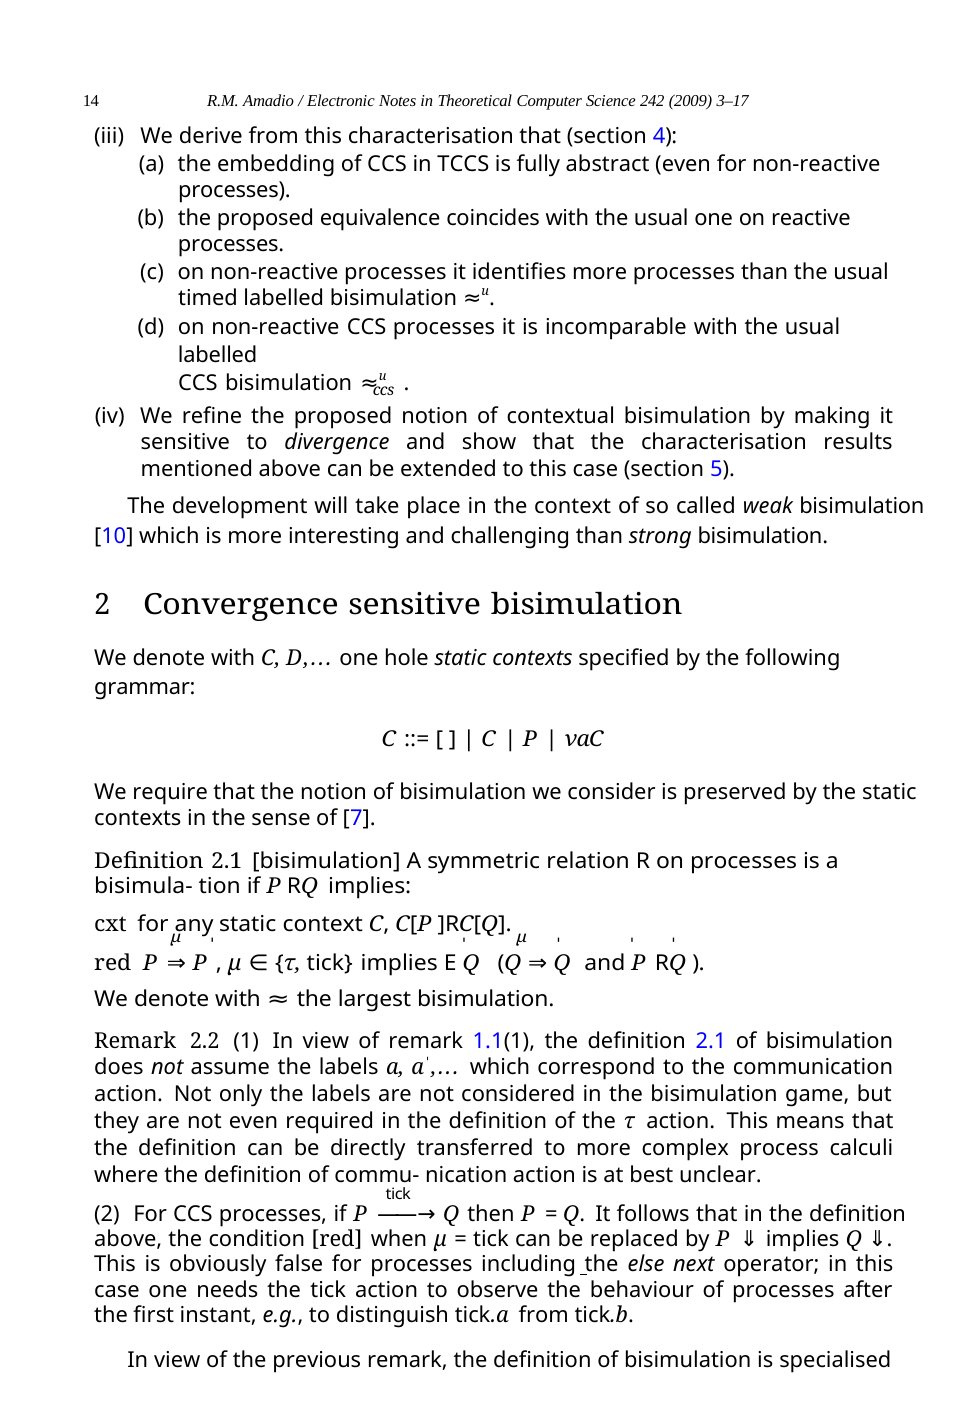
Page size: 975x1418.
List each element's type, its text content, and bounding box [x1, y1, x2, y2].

list the embedding of CCS in TCCS is fully abstract (even for non-reactive processes). [139, 150, 893, 204]
text above, the condition [red] when μ = tick can be replaced by P ⇓ implies Q ⇓. This is obviously false for processes including the else next operator; in this case one needs the tick action to observe the behaviour of processes after the first instant, e.g., to distinguish tick.a from tick.b. [94, 1226, 893, 1329]
text (2) For CCS processes, if P ——→ Q then P = Q. It follows that in the definition [94, 1202, 925, 1226]
list on non-reactive CCS processes it is incomparable with the usual labelled [137, 312, 925, 368]
subtitle Convergence sensitive bisimulation [94, 583, 925, 623]
list We derive from this characterisation that (section 4): [94, 120, 925, 149]
text Definition 2.1 [bisimulation] A symmetric relation R on processes is a bisimula- tion if P RQ implies: [94, 848, 904, 900]
text CCS bisimulation ≈u . [178, 368, 925, 396]
text Remark 2.2 (1) In view of remark 1.1(1), the definition 2.1 of bisimulation does not assume the labels a, a',... which correspond to the communication action. Not only the labels are not considered in the bisimulation game, but they are not even required in the definition of the τ action. This means that the definition can be directly transferred to more complex process calculi where the definition of commu- nication action is at best unclear. [94, 1027, 893, 1189]
text We denote with ≈ the largest bisimulation. [94, 982, 925, 1012]
text tick [104, 1189, 693, 1202]
text red P ⇒ P , μ ∈ {τ, tick} implies E Q (Q ⇒ Q and P RQ ). [94, 952, 925, 976]
list the proposed equivalence coincides with the usual one on reactive processes. [137, 204, 925, 257]
list We refine the proposed notion of contextual bisimulation by making it sensitive to divergence and show that the characterisation results mentioned above can be extended to this case (section 5). [94, 402, 893, 483]
list on non-reactive processes it identifies more processes than the usual timed labelled bisimulation ≈u. [140, 258, 893, 312]
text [94, 1346, 893, 1373]
text C ::= [ ] | C | P | νaC [104, 723, 882, 753]
text We require that the notion of bisimulation we consider is preserved by the static contexts in the sense of [7]. [94, 778, 925, 832]
text [10] which is more interesting and challenging than strong bisimulation. [94, 520, 925, 549]
text The development will take place in the context of so called weak bisimulation [127, 490, 925, 520]
text We denote with C, D,... one hole static contexts specified by the following grammar: [94, 641, 925, 701]
text cxt for any static context C, C[P ]RC[Q]. [94, 908, 925, 938]
